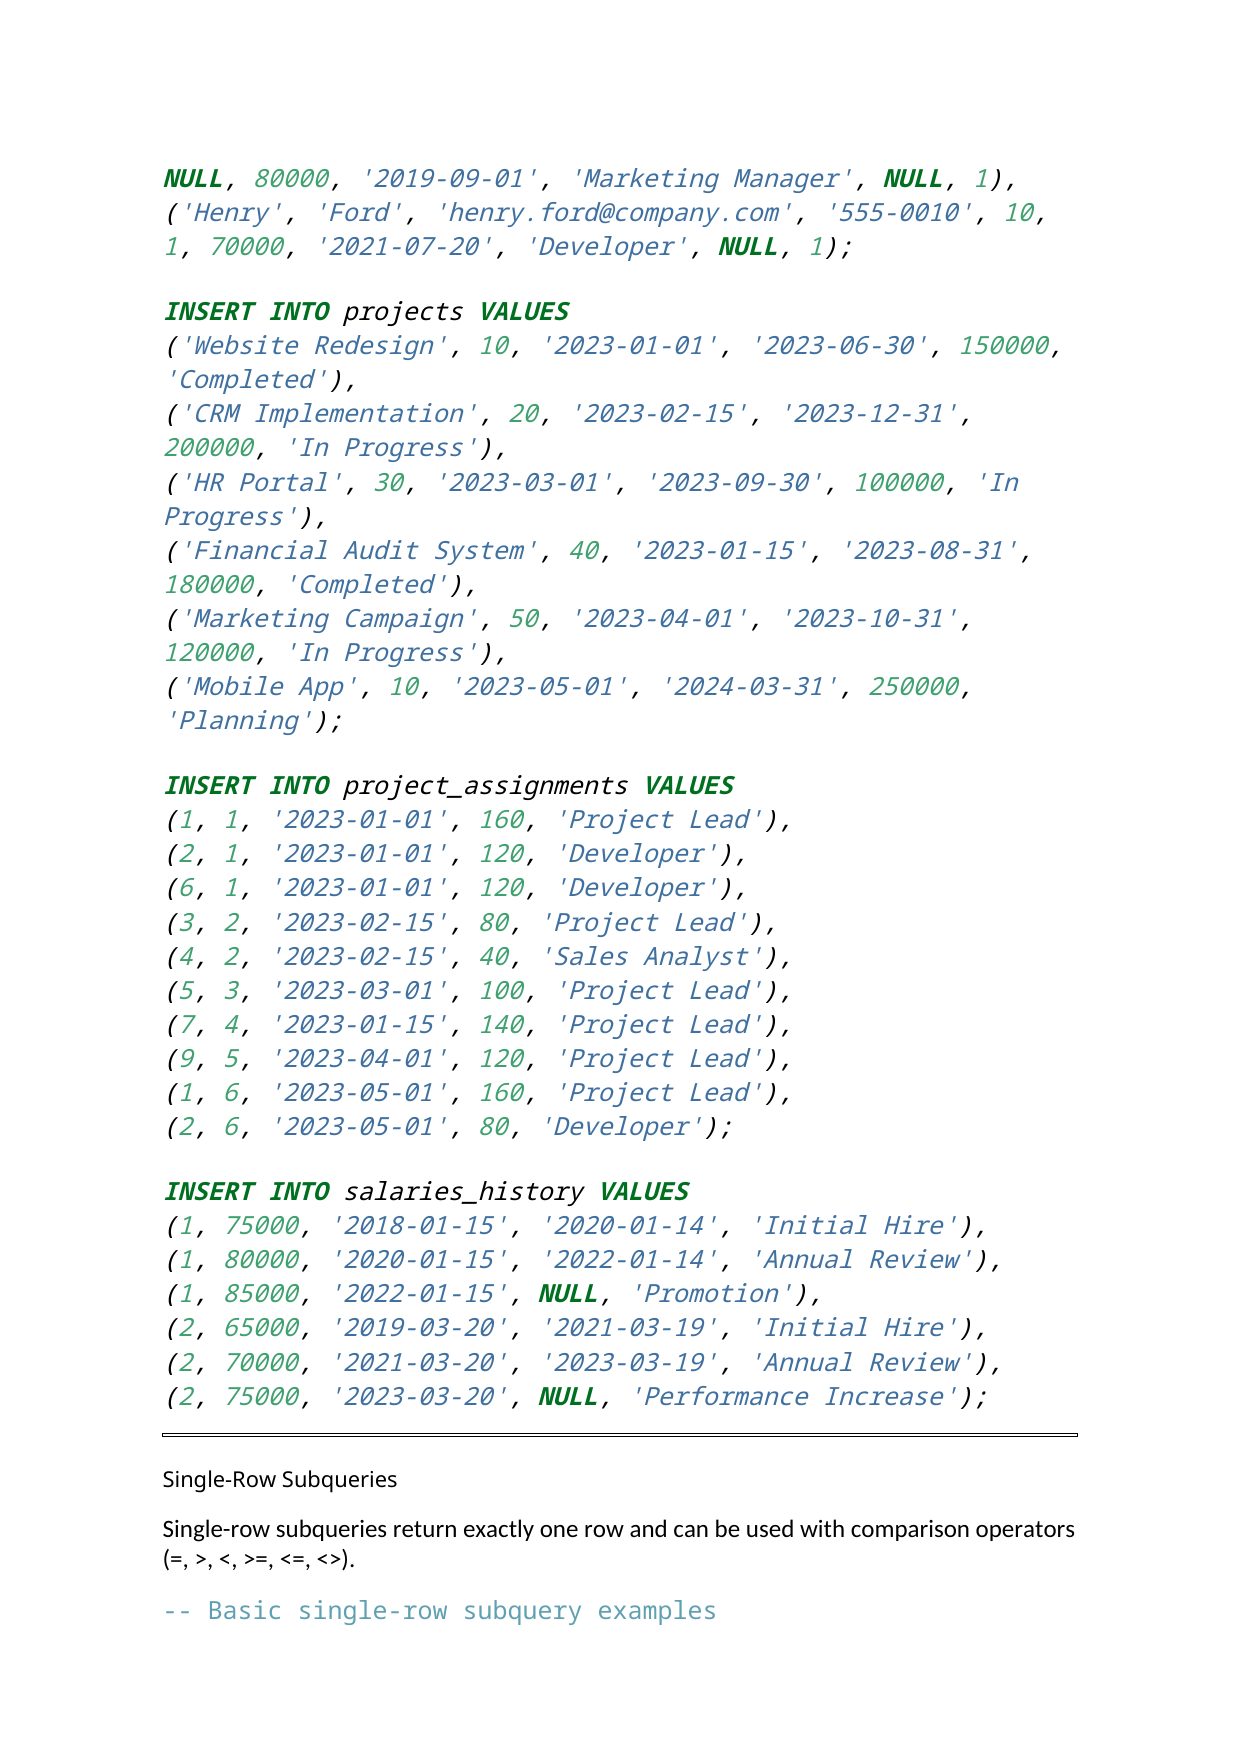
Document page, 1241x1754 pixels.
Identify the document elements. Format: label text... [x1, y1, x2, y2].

subtitle Single-Row Subqueries [162, 1464, 1078, 1494]
text Single-row subqueries return exactly one row and can be used with comparison operators (=, >, <, >=, <=, <>). [162, 1513, 1078, 1574]
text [162, 1593, 1078, 1658]
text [162, 160, 1078, 1412]
